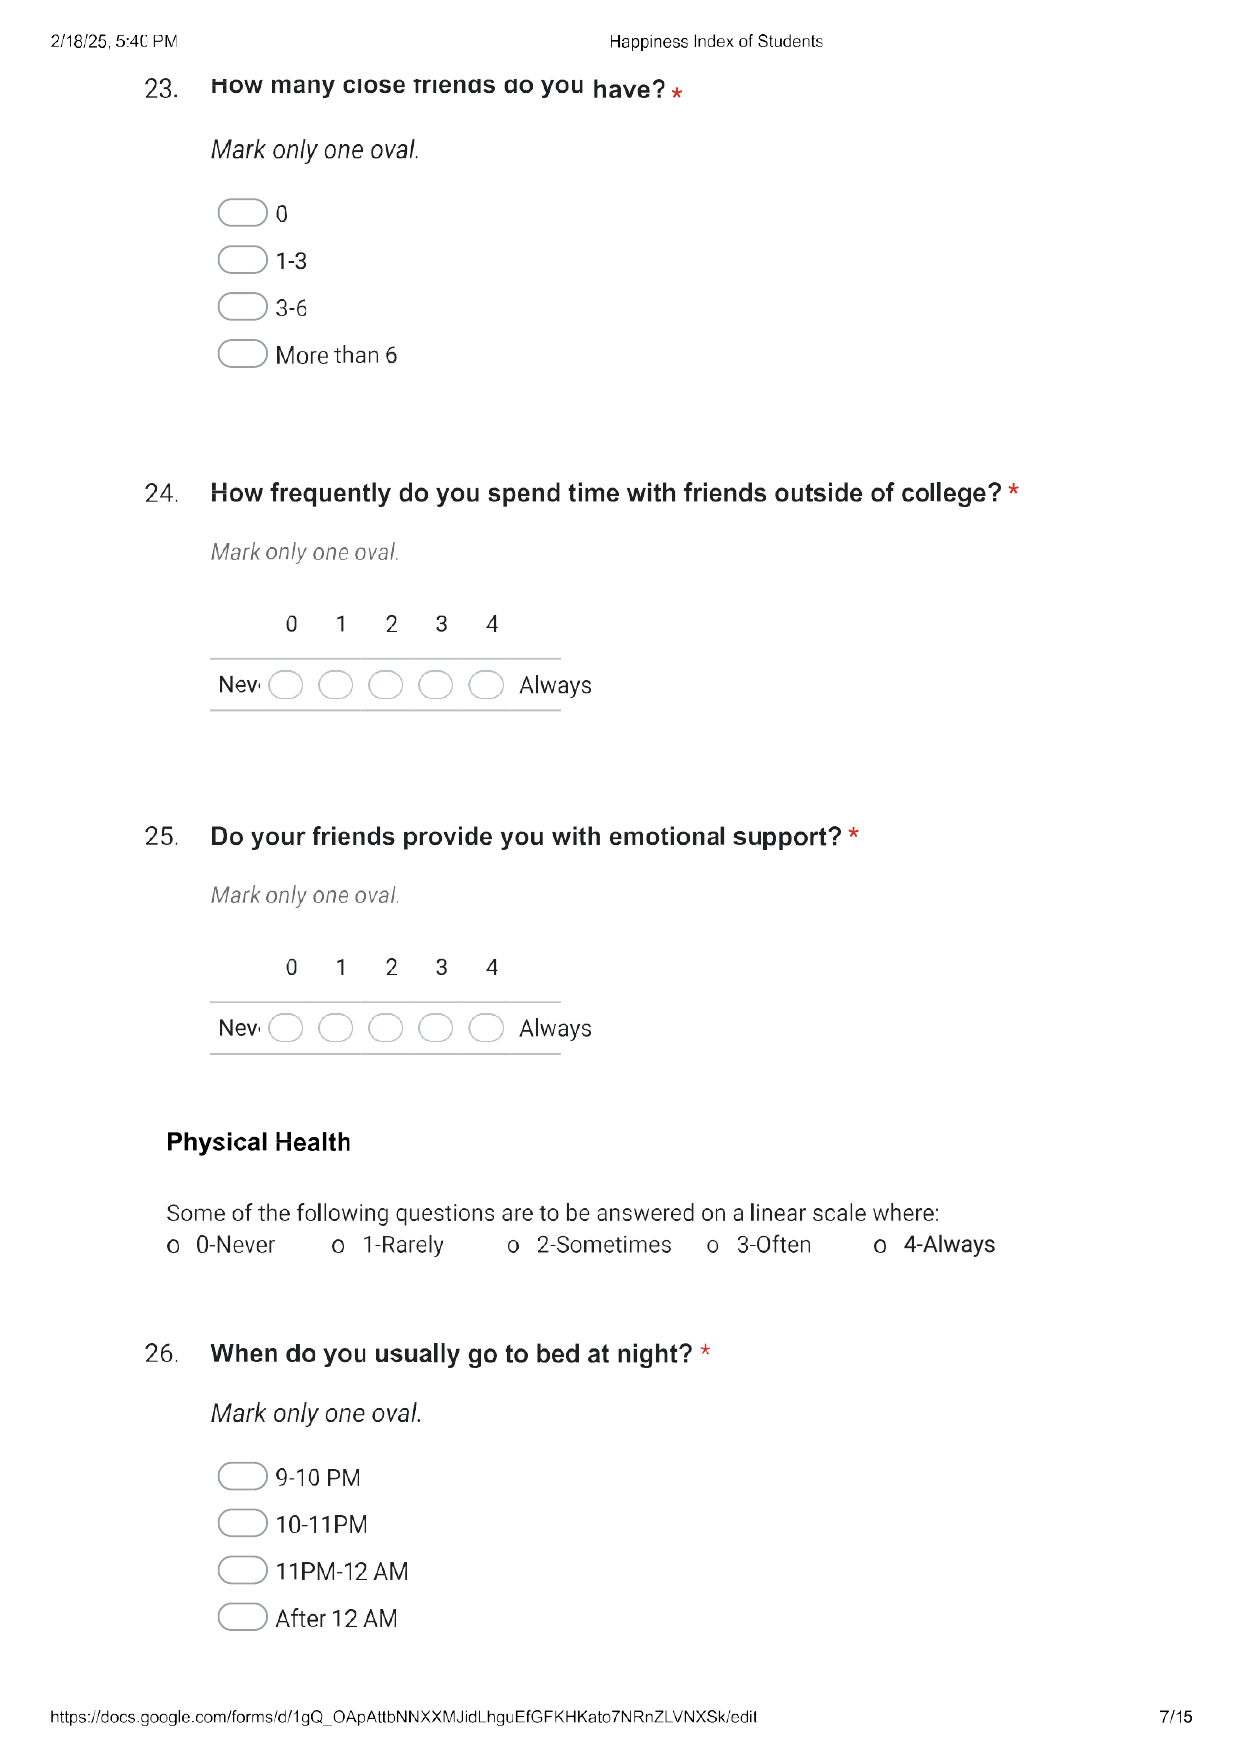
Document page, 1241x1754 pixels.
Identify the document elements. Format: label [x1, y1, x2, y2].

picture [145, 1343, 178, 1362]
picture [268, 670, 303, 699]
picture [345, 1609, 357, 1627]
picture [418, 670, 453, 699]
picture [210, 1344, 277, 1362]
picture [212, 826, 719, 850]
picture [275, 1608, 326, 1627]
picture [211, 1402, 420, 1427]
picture [486, 959, 498, 975]
picture [286, 1344, 316, 1362]
picture [434, 1343, 710, 1368]
picture [302, 1562, 351, 1580]
picture [266, 885, 307, 908]
picture [266, 542, 307, 564]
picture [519, 675, 591, 698]
picture [211, 139, 418, 164]
picture [153, 35, 177, 47]
picture [313, 547, 348, 560]
picture [318, 670, 353, 699]
picture [733, 831, 761, 845]
picture [277, 346, 328, 364]
picture [51, 34, 71, 47]
picture [212, 482, 929, 507]
picture [763, 826, 841, 850]
picture [211, 885, 261, 903]
picture [694, 34, 823, 47]
picture [355, 886, 398, 903]
picture [276, 1468, 303, 1486]
picture [318, 1203, 938, 1257]
picture [167, 1239, 179, 1253]
picture [145, 483, 178, 502]
picture [386, 958, 397, 975]
picture [519, 1018, 591, 1041]
picture [289, 1515, 316, 1533]
picture [212, 79, 583, 98]
picture [355, 1562, 367, 1580]
picture [335, 1515, 366, 1533]
picture [145, 826, 178, 845]
picture [334, 345, 378, 363]
picture [116, 35, 148, 47]
picture [268, 1013, 303, 1042]
picture [468, 1013, 504, 1042]
picture [276, 299, 307, 316]
picture [418, 1013, 453, 1042]
picture [167, 1203, 316, 1221]
picture [937, 482, 1001, 507]
picture [373, 1562, 407, 1580]
picture [368, 1013, 403, 1042]
picture [74, 34, 110, 50]
picture [276, 1132, 350, 1151]
picture [1160, 1710, 1181, 1723]
picture [363, 1609, 396, 1627]
picture [211, 542, 261, 560]
picture [51, 1710, 757, 1726]
picture [386, 615, 397, 632]
picture [874, 1239, 886, 1253]
picture [611, 35, 688, 51]
picture [468, 670, 504, 699]
picture [313, 890, 348, 903]
picture [355, 542, 398, 560]
picture [318, 1013, 353, 1042]
picture [328, 1469, 359, 1486]
picture [145, 78, 171, 98]
picture [368, 670, 403, 699]
picture [323, 1348, 366, 1367]
picture [486, 615, 498, 632]
picture [197, 1235, 275, 1253]
picture [594, 79, 665, 98]
